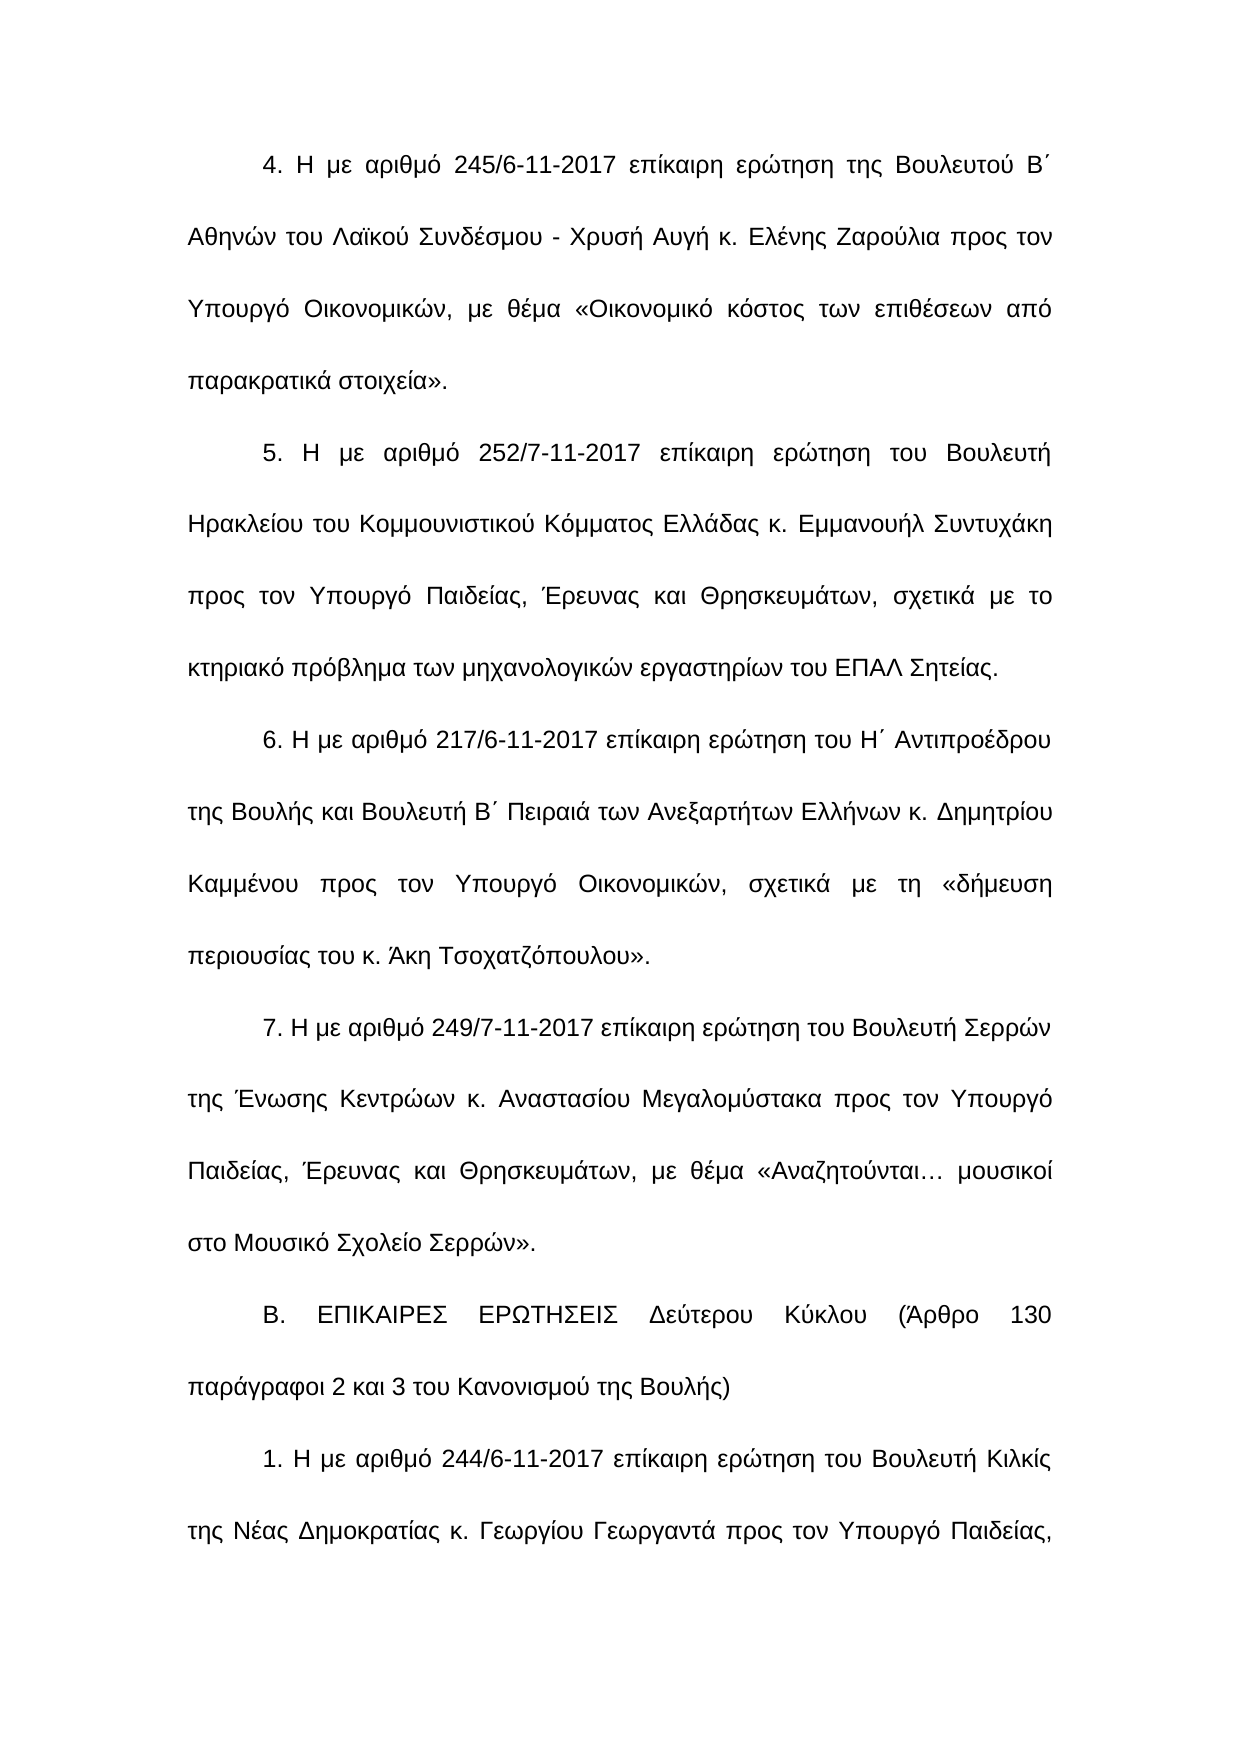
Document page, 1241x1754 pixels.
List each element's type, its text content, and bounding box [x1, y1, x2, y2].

text 7. Η με αριθμό 249/7-11-2017 επίκαιρη ερώτηση του Βουλευτή Σερρών της Ένωσης Κεντρώων κ. Αναστασίου Μεγαλομύστακα προς τον Υπουργό Παιδείας, Έρευνας και Θρησκευμάτων, με θέμα «Αναζητούνται… μουσικοί στο Μουσικό Σχολείο Σερρών». [187, 1012, 1053, 1257]
text Β. ΕΠΙΚΑΙΡΕΣ ΕΡΩΤΗΣΕΙΣ Δεύτερου Κύκλου (Άρθρο 130 παράγραφοι 2 και 3 του Κανονισμού της Βουλής) [187, 1300, 1053, 1401]
text 6. Η με αριθμό 217/6-11-2017 επίκαιρη ερώτηση του Η΄ Αντιπροέδρου της Βουλής και Βουλευτή Β΄ Πειραιά των Ανεξαρτήτων Ελλήνων κ. Δημητρίου Καμμένου προς τον Υπουργό Οικονομικών, σχετικά με τη «δήμευση περιουσίας του κ. Άκη Τσοχατζόπουλου». [187, 725, 1053, 969]
text 5. Η με αριθμό 252/7-11-2017 επίκαιρη ερώτηση του Βουλευτή Ηρακλείου του Κομμουνιστικού Κόμματος Ελλάδας κ. Εμμανουήλ Συντυχάκη προς τον Υπουργό Παιδείας, Έρευνας και Θρησκευμάτων, σχετικά με το κτηριακό πρόβλημα των μηχανολογικών εργαστηρίων του ΕΠΑΛ Σητείας. [187, 437, 1053, 682]
text 4. Η με αριθμό 245/6-11-2017 επίκαιρη ερώτηση της Βουλευτού Β΄ Αθηνών του Λαϊκού Συνδέσμου - Χρυσή Αυγή κ. Ελένης Ζαρούλια προς τον Υπουργό Οικονομικών, με θέμα «Οικονομικό κόστος των επιθέσεων από παρακρατικά στοιχεία». [187, 150, 1053, 394]
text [187, 1444, 1053, 1544]
